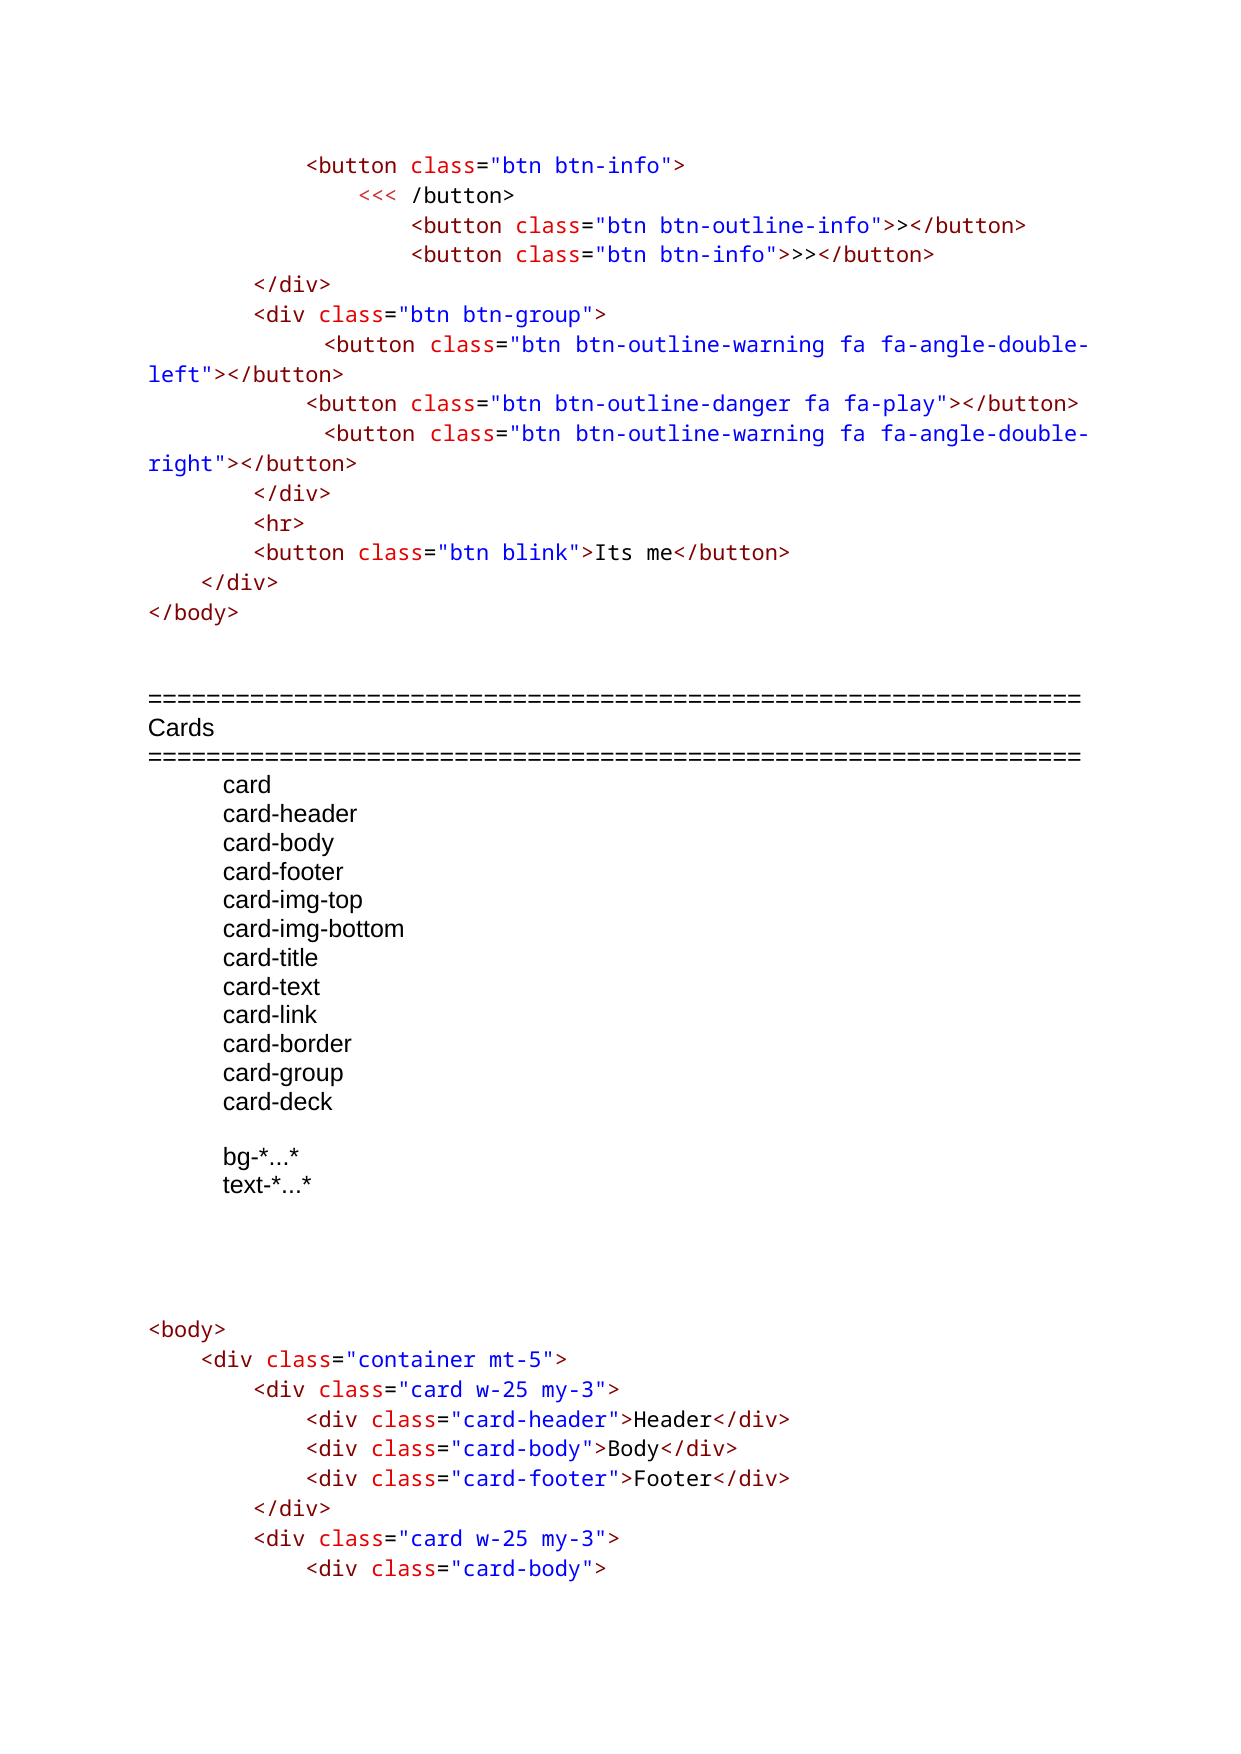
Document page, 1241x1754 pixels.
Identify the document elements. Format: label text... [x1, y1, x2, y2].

text <div class="container mt-5"> [148, 1344, 1090, 1374]
text text-*...* [148, 1171, 1090, 1199]
text bg-*...* [148, 1142, 1090, 1171]
text card-title [148, 943, 1090, 972]
text <button class="btn btn-info"> [148, 150, 1090, 180]
text <button class="btn btn-outline-info">></button> [148, 209, 1090, 239]
text <div class="card w-25 my-3"> [148, 1374, 1090, 1404]
text card-footer [148, 857, 1090, 885]
text <button class="btn btn-outline-warning fa fa-angle-double-left"></button> [148, 329, 1090, 388]
text <div class="card w-25 my-3"> [148, 1523, 1090, 1553]
text Cards [148, 713, 1090, 742]
text card-img-bottom [148, 914, 1090, 943]
text card-text [148, 972, 1090, 1000]
text </div> [148, 478, 1090, 507]
text card-group [148, 1058, 1090, 1087]
text card-header [148, 799, 1090, 828]
text <body> [148, 1314, 1090, 1344]
text card-img-top [148, 885, 1090, 914]
text <<< /button> [148, 180, 1090, 209]
text ================================================================ [148, 742, 1090, 770]
text card-border [148, 1029, 1090, 1058]
text card-link [148, 1000, 1090, 1029]
text </div> [148, 269, 1090, 299]
text <button class="btn blink">Its me</button> [148, 537, 1090, 567]
text <button class="btn btn-outline-danger fa fa-play"></button> [148, 388, 1090, 418]
text <div class="card-footer">Footer</div> [148, 1463, 1090, 1493]
text </body> [148, 597, 1090, 627]
text card [148, 770, 1090, 799]
text <button class="btn btn-info">>></button> [148, 239, 1090, 269]
text card-deck [148, 1087, 1090, 1115]
text ================================================================ [148, 684, 1090, 713]
text <div class="btn btn-group"> [148, 299, 1090, 329]
text <div class="card-body">Body</div> [148, 1433, 1090, 1463]
text <hr> [148, 507, 1090, 537]
text <div class="card-header">Header</div> [148, 1404, 1090, 1433]
text <button class="btn btn-outline-warning fa fa-angle-double-right"></button> [148, 418, 1090, 478]
text card-body [148, 828, 1090, 857]
text <div class="card-body"> [148, 1553, 1090, 1582]
text </div> [148, 567, 1090, 597]
text </div> [148, 1493, 1090, 1523]
